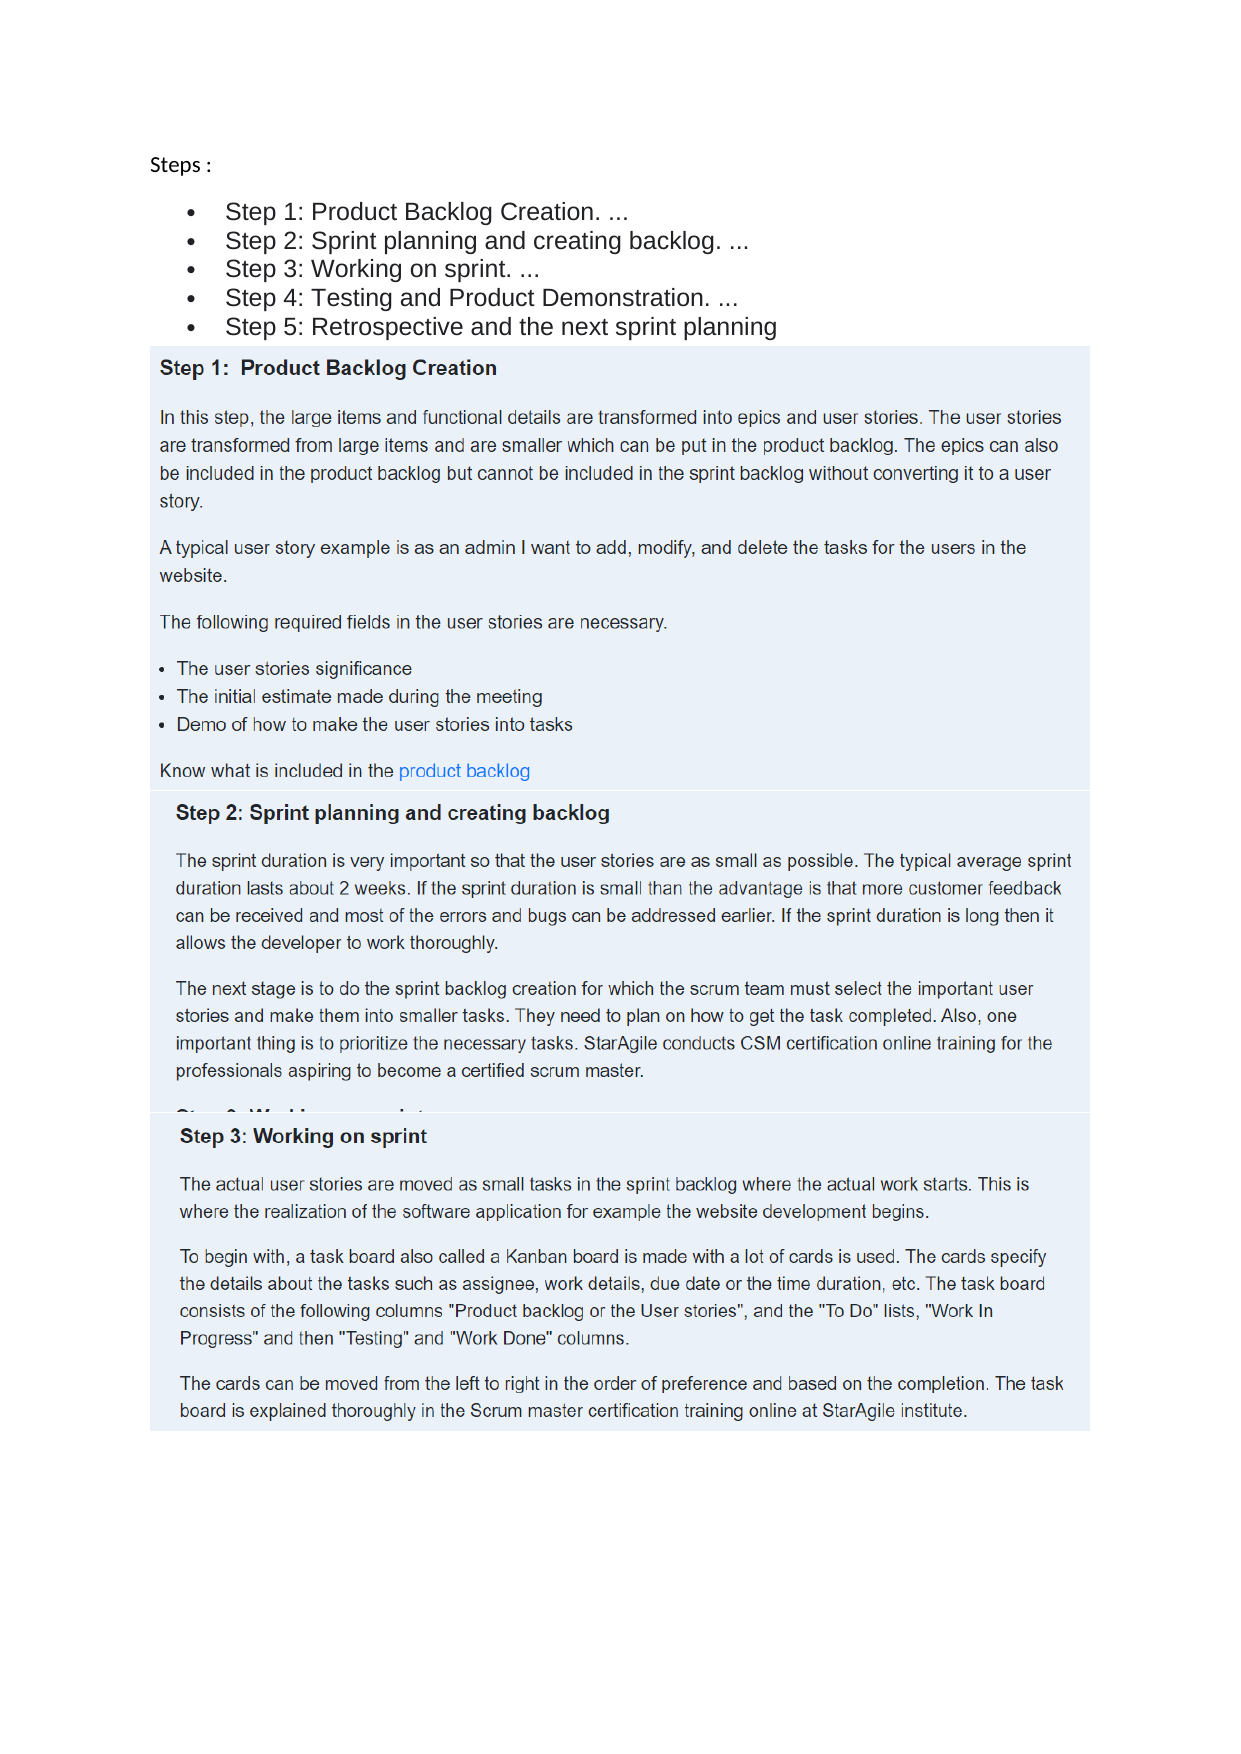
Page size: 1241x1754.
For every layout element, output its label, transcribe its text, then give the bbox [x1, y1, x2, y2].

list Step 2: Sprint planning and creating backlog. ... [187, 226, 1090, 254]
picture [150, 346, 1091, 790]
text Steps : [150, 150, 1090, 178]
picture [150, 1113, 1091, 1431]
list Step 1: Product Backlog Creation. ... [187, 197, 1090, 226]
picture [150, 791, 1091, 1112]
list Step 5: Retrospective and the next sprint planning [187, 312, 1090, 341]
list Step 3: Working on sprint. ... [187, 254, 1090, 283]
list Step 4: Testing and Product Demonstration. ... [187, 283, 1090, 312]
